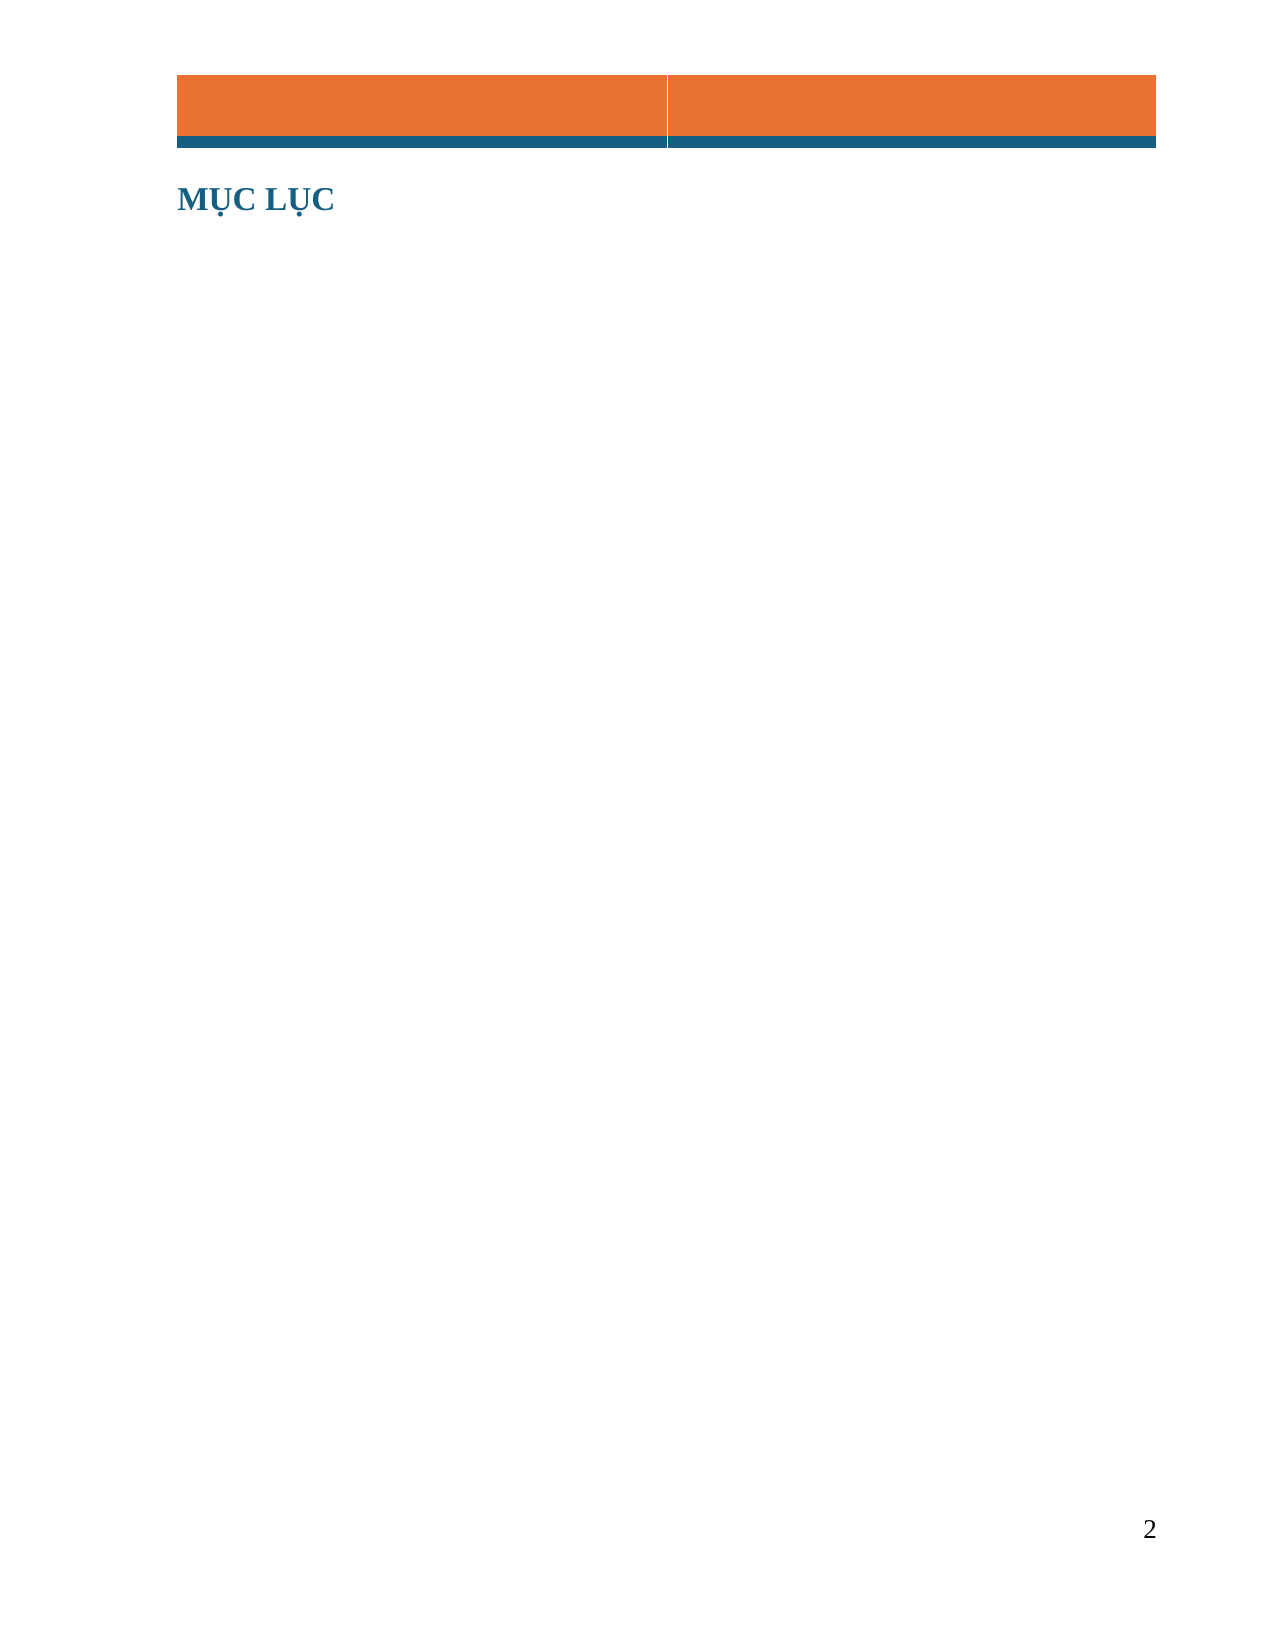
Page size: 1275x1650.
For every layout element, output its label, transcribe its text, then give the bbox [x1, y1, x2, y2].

text MỤC LỤC [177, 179, 1156, 218]
